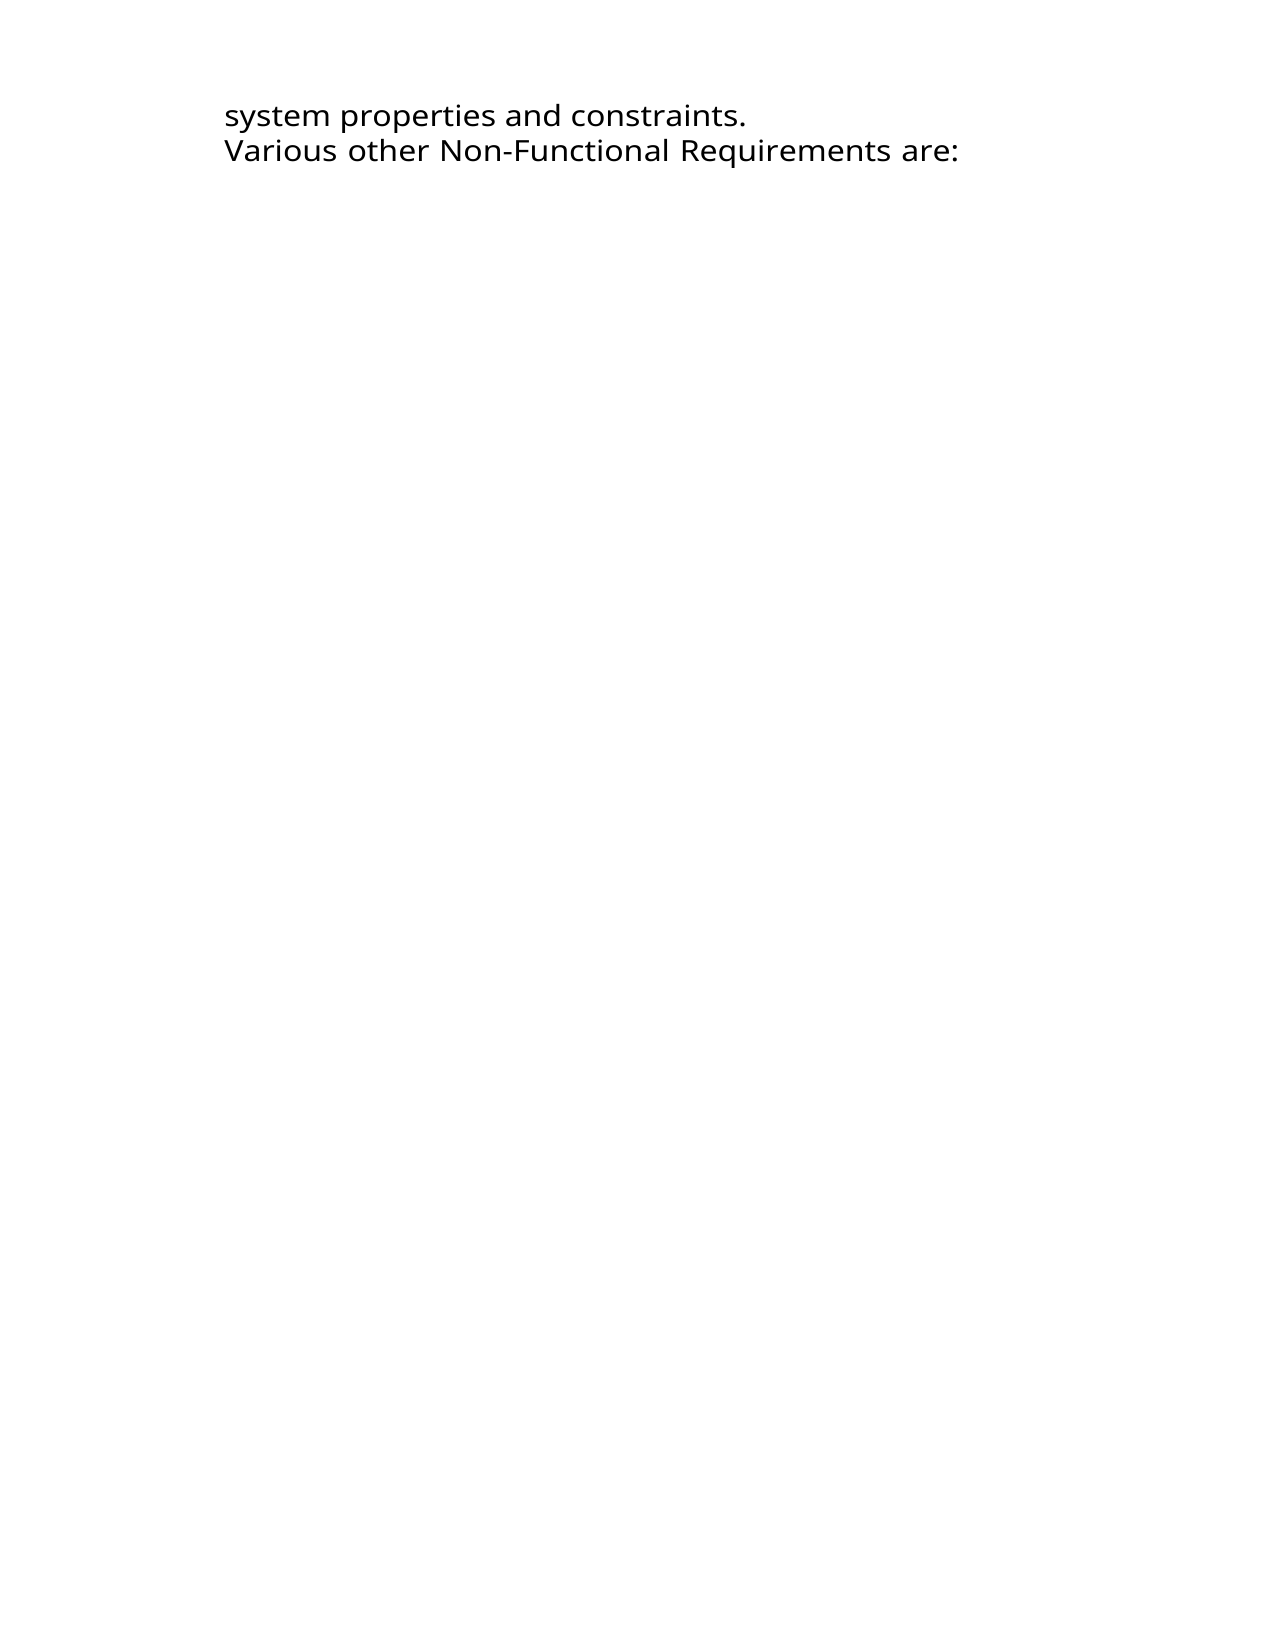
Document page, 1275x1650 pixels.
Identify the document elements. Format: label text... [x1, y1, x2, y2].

text Various other Non-Functional Requirements are: [224, 135, 1229, 168]
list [149, 96, 1133, 135]
